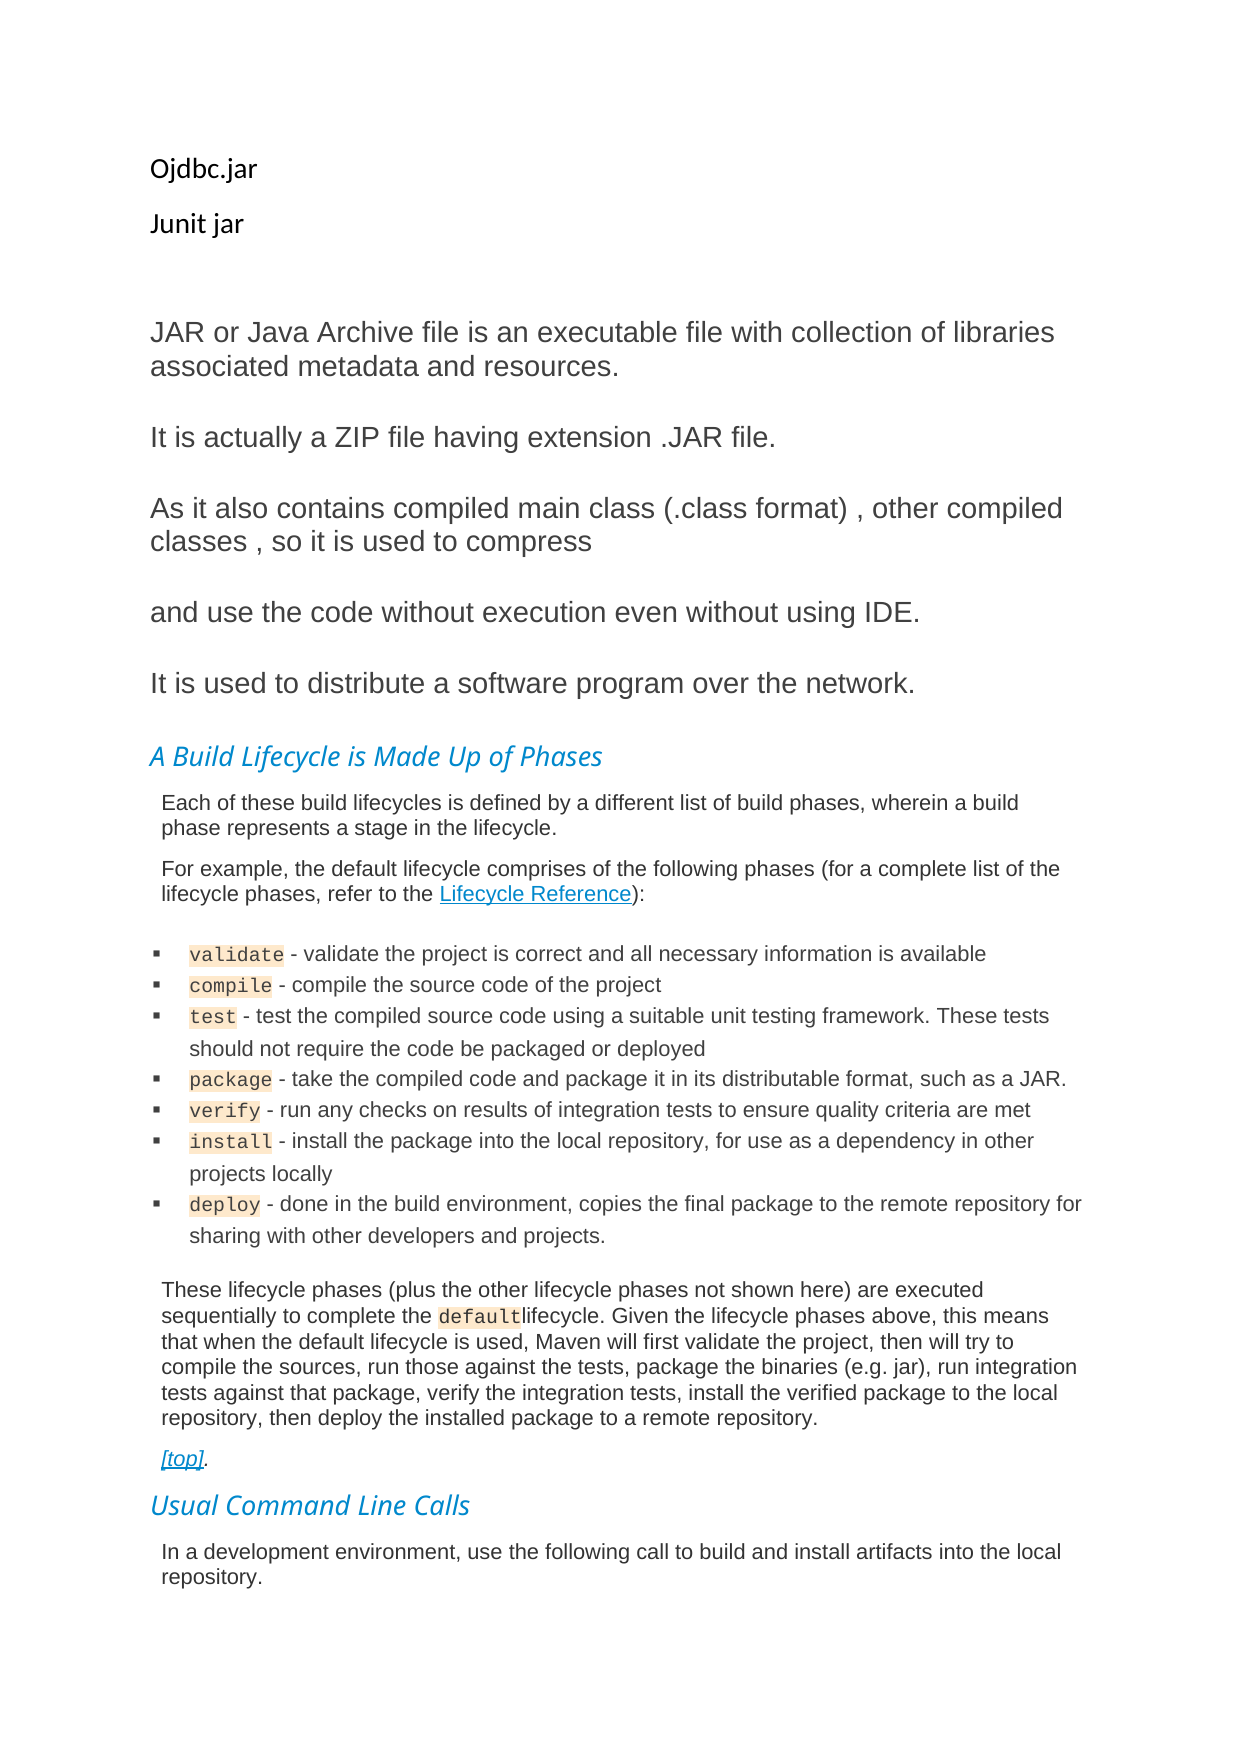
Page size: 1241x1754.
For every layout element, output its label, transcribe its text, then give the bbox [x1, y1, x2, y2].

text As it also contains compiled main class (.class format) , other compiled classes , so it is used to compress [150, 491, 1090, 558]
text and use the code without execution even without using IDE. [150, 596, 1090, 629]
list test - test the compiled source code using a suitable unit testing framework. These tests should not require the code be packaged or deployed [152, 998, 1090, 1061]
list package - take the compiled code and package it in its distributable format, such as a JAR. [152, 1061, 1090, 1092]
list install - install the package into the local repository, for use as a dependency in other projects locally [152, 1123, 1090, 1186]
text It is actually a ZIP file having extension .JAR file. [150, 420, 1090, 453]
text JAR or Java Archive file is an executable file with collection of libraries associated metadata and resources. [150, 315, 1090, 382]
text It is used to distribute a software program over the network. [150, 667, 1090, 700]
subtitle Usual Command Line Calls [150, 1486, 1090, 1523]
list compile - compile the source code of the project [152, 967, 1090, 998]
text [top]. [161, 1446, 1079, 1471]
text Ojdbc.jar [150, 150, 1090, 186]
list deploy - done in the build environment, copies the final package to the remote repository for sharing with other developers and projects. [152, 1186, 1090, 1248]
text Each of these build lifecycles is defined by a different list of build phases, wherein a build phase represents a stage in the lifecycle. [161, 790, 1079, 841]
text In a development environment, use the following call to build and install artifacts into the local repository. [161, 1539, 1079, 1589]
text These lifecycle phases (plus the other lifecycle phases not shown here) are executed sequentially to complete the defaultlifecycle. Given the lifecycle phases above, this means that when the default lifecycle is used, Maven will first validate the project, then will try to compile the sources, run those against the tests, package the binaries (e.g. jar), run integration tests against that package, verify the integration tests, install the verified package to the local repository, then deploy the installed package to a remote repository. [161, 1277, 1079, 1430]
subtitle A Build Lifecycle is Made Up of Phases [150, 738, 1090, 774]
list verify - run any checks on results of integration tests to ensure quality criteria are met [152, 1092, 1090, 1123]
list validate - validate the project is correct and all necessary information is available [152, 936, 1090, 967]
text Junit jar [150, 205, 1090, 241]
text For example, the default lifecycle comprises of the following phases (for a complete list of the lifecycle phases, refer to the Lifecycle Reference): [161, 856, 1079, 907]
